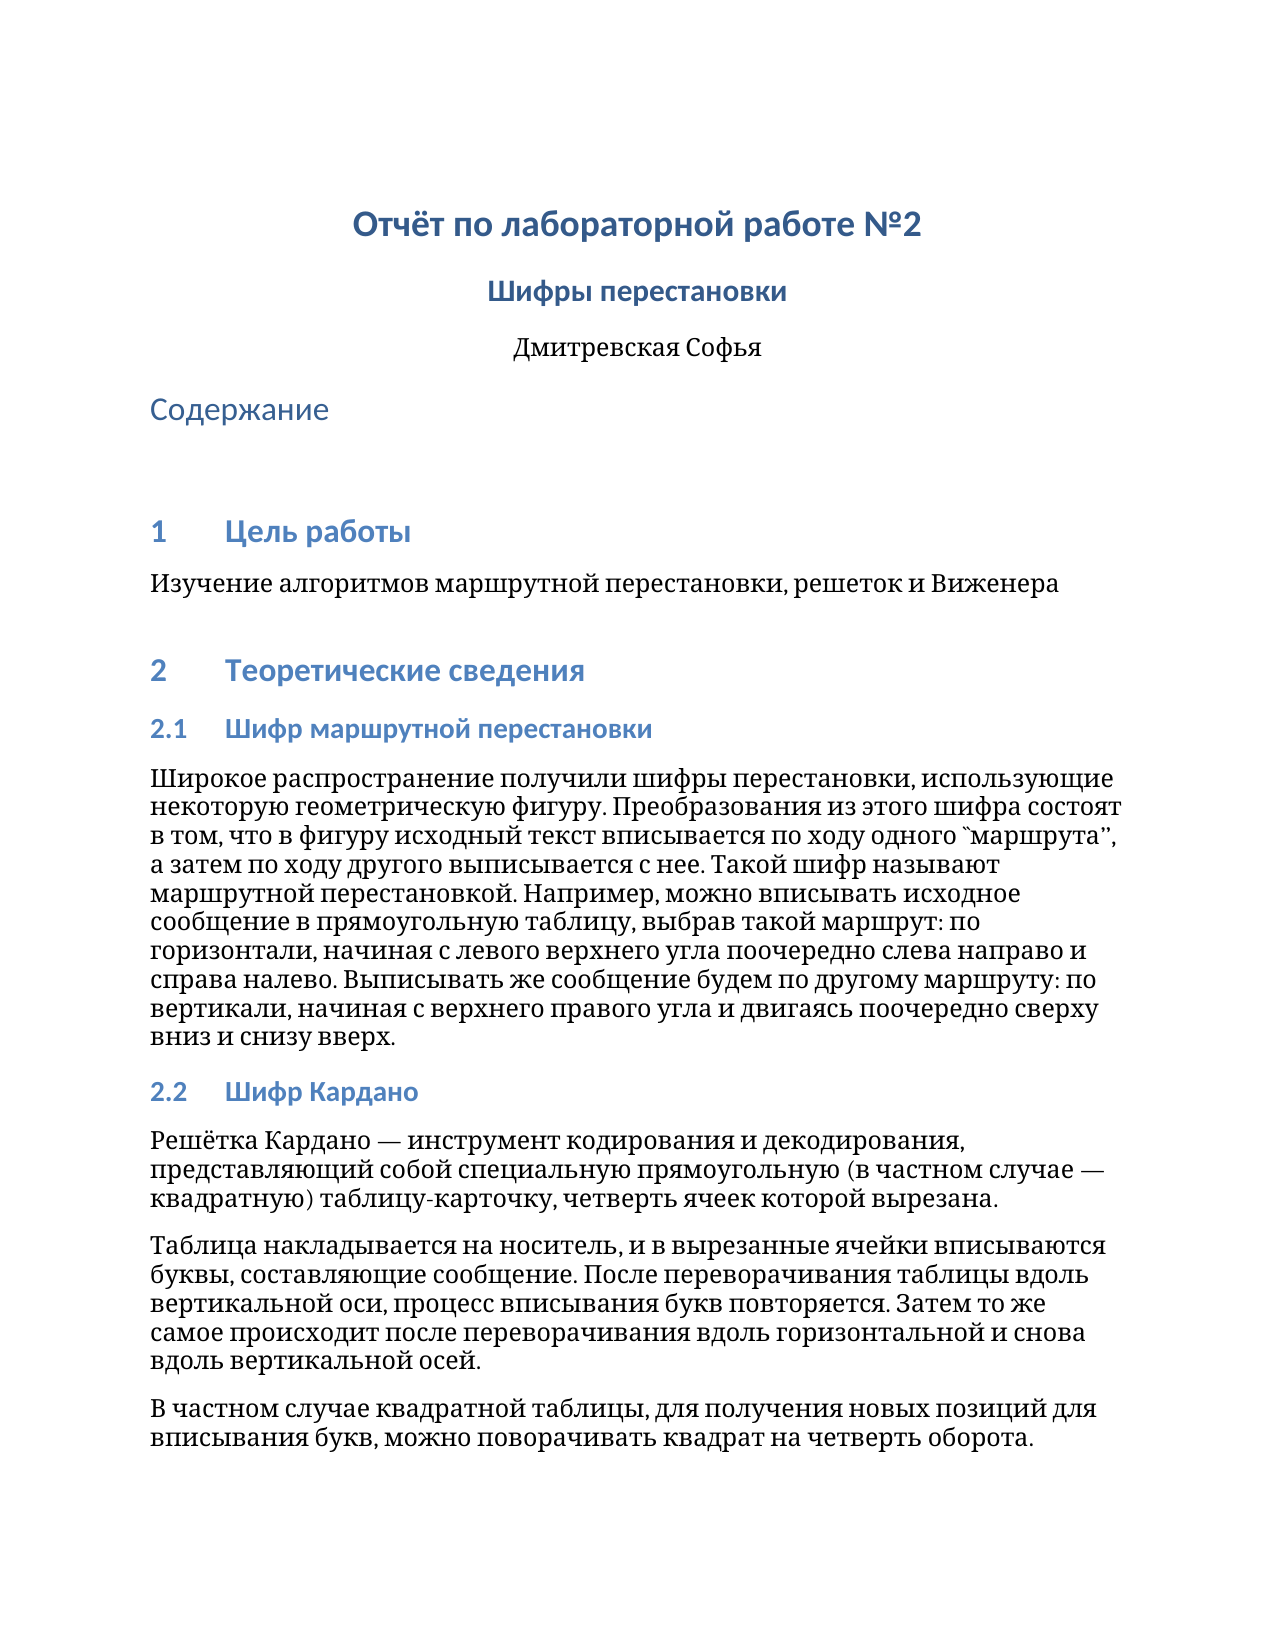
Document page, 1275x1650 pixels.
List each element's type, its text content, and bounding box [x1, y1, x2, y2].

text Широкое распространение получили шифры перестановки, использующие некоторую геометрическую фигуру. Преобразования из этого шифра состоят в том, что в фигуру исходный текст вписывается по ходу одного ``маршрута’’, а затем по ходу другого выписывается с нее. Такой шифр называют маршрутной перестановкой. Например, можно вписывать исходное сообщение в прямоугольную таблицу, выбрав такой маршрут: по горизонтали, начиная с левого верхнего угла поочередно слева направо и справа налево. Выписывать же сообщение будем по другому маршруту: по вертикали, начиная с верхнего правого угла и двигаясь поочередно сверху вниз и снизу вверх. [150, 764, 1125, 1052]
text Решётка Кардано — инструмент кодирования и декодирования, представляющий собой специальную прямоугольную (в частном случае — квадратную) таблицу-карточку, четверть ячеек которой вырезана. [150, 1127, 1125, 1213]
subtitle Шифры перестановки [150, 271, 1125, 309]
text Дмитревская Софья [150, 334, 1125, 363]
title Отчёт по лабораторной работе №2 [150, 200, 1125, 246]
text Изучение алгоритмов маршрутной перестановки, решеток и Виженера [150, 570, 1125, 599]
subtitle 1 Цель работы [150, 510, 1125, 551]
subtitle 2 Теоретические сведения [150, 649, 1125, 689]
text В частном случае квадратной таблицы, для получения новых позиций для вписывания букв, можно поворачивать квадрат на четверть оборота. [150, 1395, 1125, 1452]
subtitle 2.1 Шифр маршрутной перестановки [150, 710, 1125, 746]
text Таблица накладывается на носитель, и в вырезанные ячейки вписываются буквы, составляющие сообщение. После переворачивания таблицы вдоль вертикальной оси, процесс вписывания букв повторяется. Затем то же самое происходит после переворачивания вдоль горизонтальной и снова вдоль вертикальной осей. [150, 1232, 1125, 1376]
subtitle 2.2 Шифр Кардано [150, 1073, 1125, 1108]
